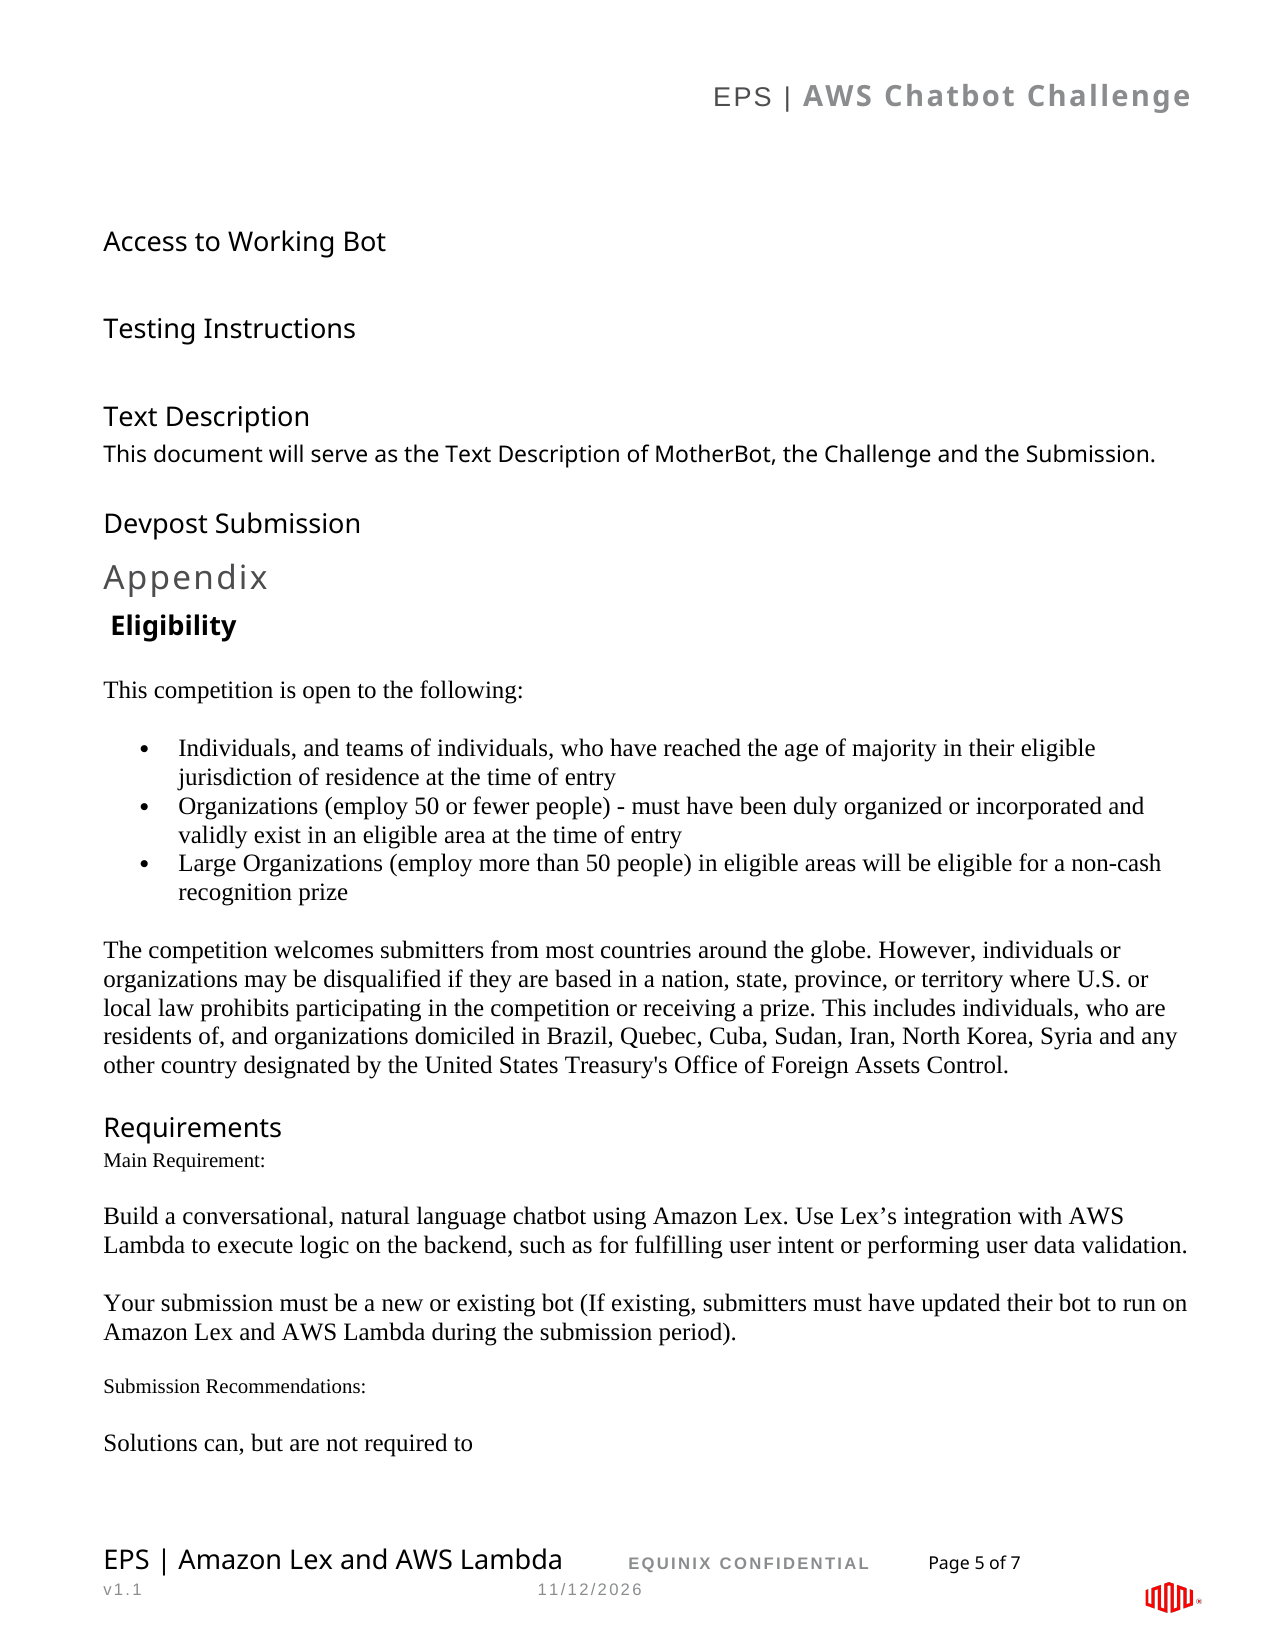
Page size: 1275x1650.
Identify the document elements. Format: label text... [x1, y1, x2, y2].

text Submission Recommendations: [103, 1374, 1191, 1398]
text Your submission must be a new or existing bot (If existing, submitters must have updated their bot to run on Amazon Lex and AWS Lambda during the submission period). [103, 1288, 1191, 1345]
subtitle Requirements [103, 1108, 1191, 1145]
subtitle Testing Instructions [103, 310, 1191, 347]
picture [1145, 1582, 1202, 1613]
list Individuals, and teams of individuals, who have reached the age of majority in their eligible jurisdiction of residence at the time of entry [141, 733, 1191, 791]
subtitle Devpost Submission [103, 504, 1191, 541]
subtitle Access to Working Bot [103, 222, 1191, 259]
text Main Requirement: [103, 1148, 1191, 1172]
text Solutions can, but are not required to [103, 1428, 1191, 1456]
subtitle Eligibility [103, 607, 1191, 643]
list Organizations (employ 50 or fewer people) - must have been duly organized or incorporated and validly exist in an eligible area at the time of entry [141, 791, 1191, 848]
text This competition is open to the following: [103, 676, 1191, 704]
subtitle Text Description [103, 398, 1191, 435]
text Build a conversational, natural language chatbot using Amazon Lex. Use Lex’s integration with AWS Lambda to execute logic on the backend, such as for fulfilling user intent or performing user data validation. [103, 1201, 1191, 1259]
subtitle Appendix [103, 569, 1191, 594]
list Large Organizations (employ more than 50 people) in eligible areas will be eligible for a non-cash recognition prize [141, 848, 1191, 906]
text The competition welcomes submitters from most countries around the globe. However, individuals or organizations may be disqualified if they are based in a nation, state, province, or territory where U.S. or local law prohibits participating in the competition or receiving a prize. This includes individuals, who are residents of, and organizations domiciled in Brazil, Quebec, Cuba, Sudan, Iran, North Korea, Syria and any other country designated by the United States Treasury's Office of Foreign Assets Control. [103, 935, 1191, 1079]
text This document will serve as the Text Description of MotherBot, the Challenge and the Submission. [103, 438, 1191, 469]
